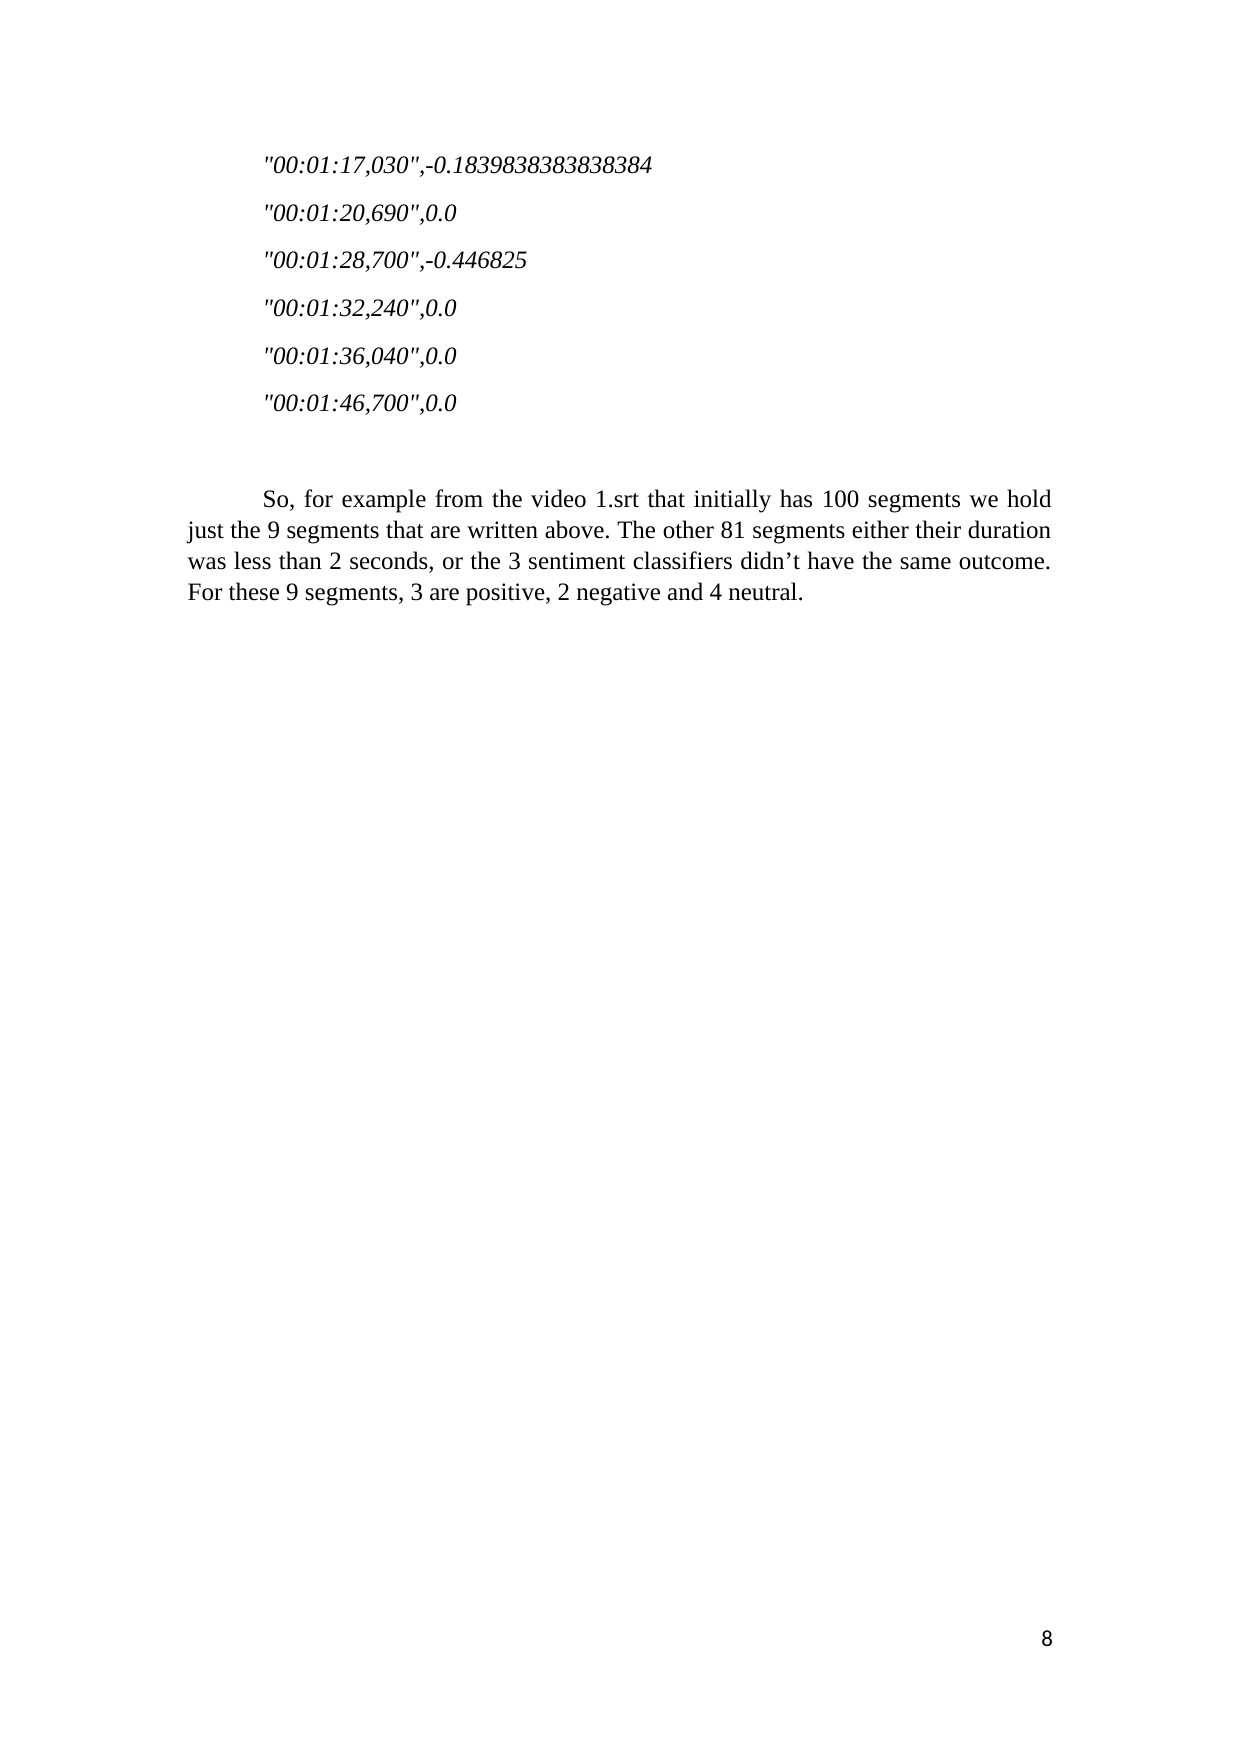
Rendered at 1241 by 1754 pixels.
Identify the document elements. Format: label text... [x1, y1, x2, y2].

text "00:01:28,700",-0.446825 [187, 245, 1053, 274]
text "00:01:36,040",0.0 [187, 341, 1053, 369]
text "00:01:32,240",0.0 [187, 293, 1053, 322]
text "00:01:46,700",0.0 [187, 388, 1053, 417]
text "00:01:17,030",-0.1839838383838384 [187, 150, 1053, 179]
text "00:01:20,690",0.0 [187, 198, 1053, 226]
text So, for example from the video 1.srt that initially has 100 segments we hold just the 9 segments that are written above. The other 81 segments either their duration was less than 2 seconds, or the 3 sentiment classifiers didn’t have the same outcome. For these 9 segments, 3 are positive, 2 negative and 4 neutral. [187, 484, 1053, 606]
